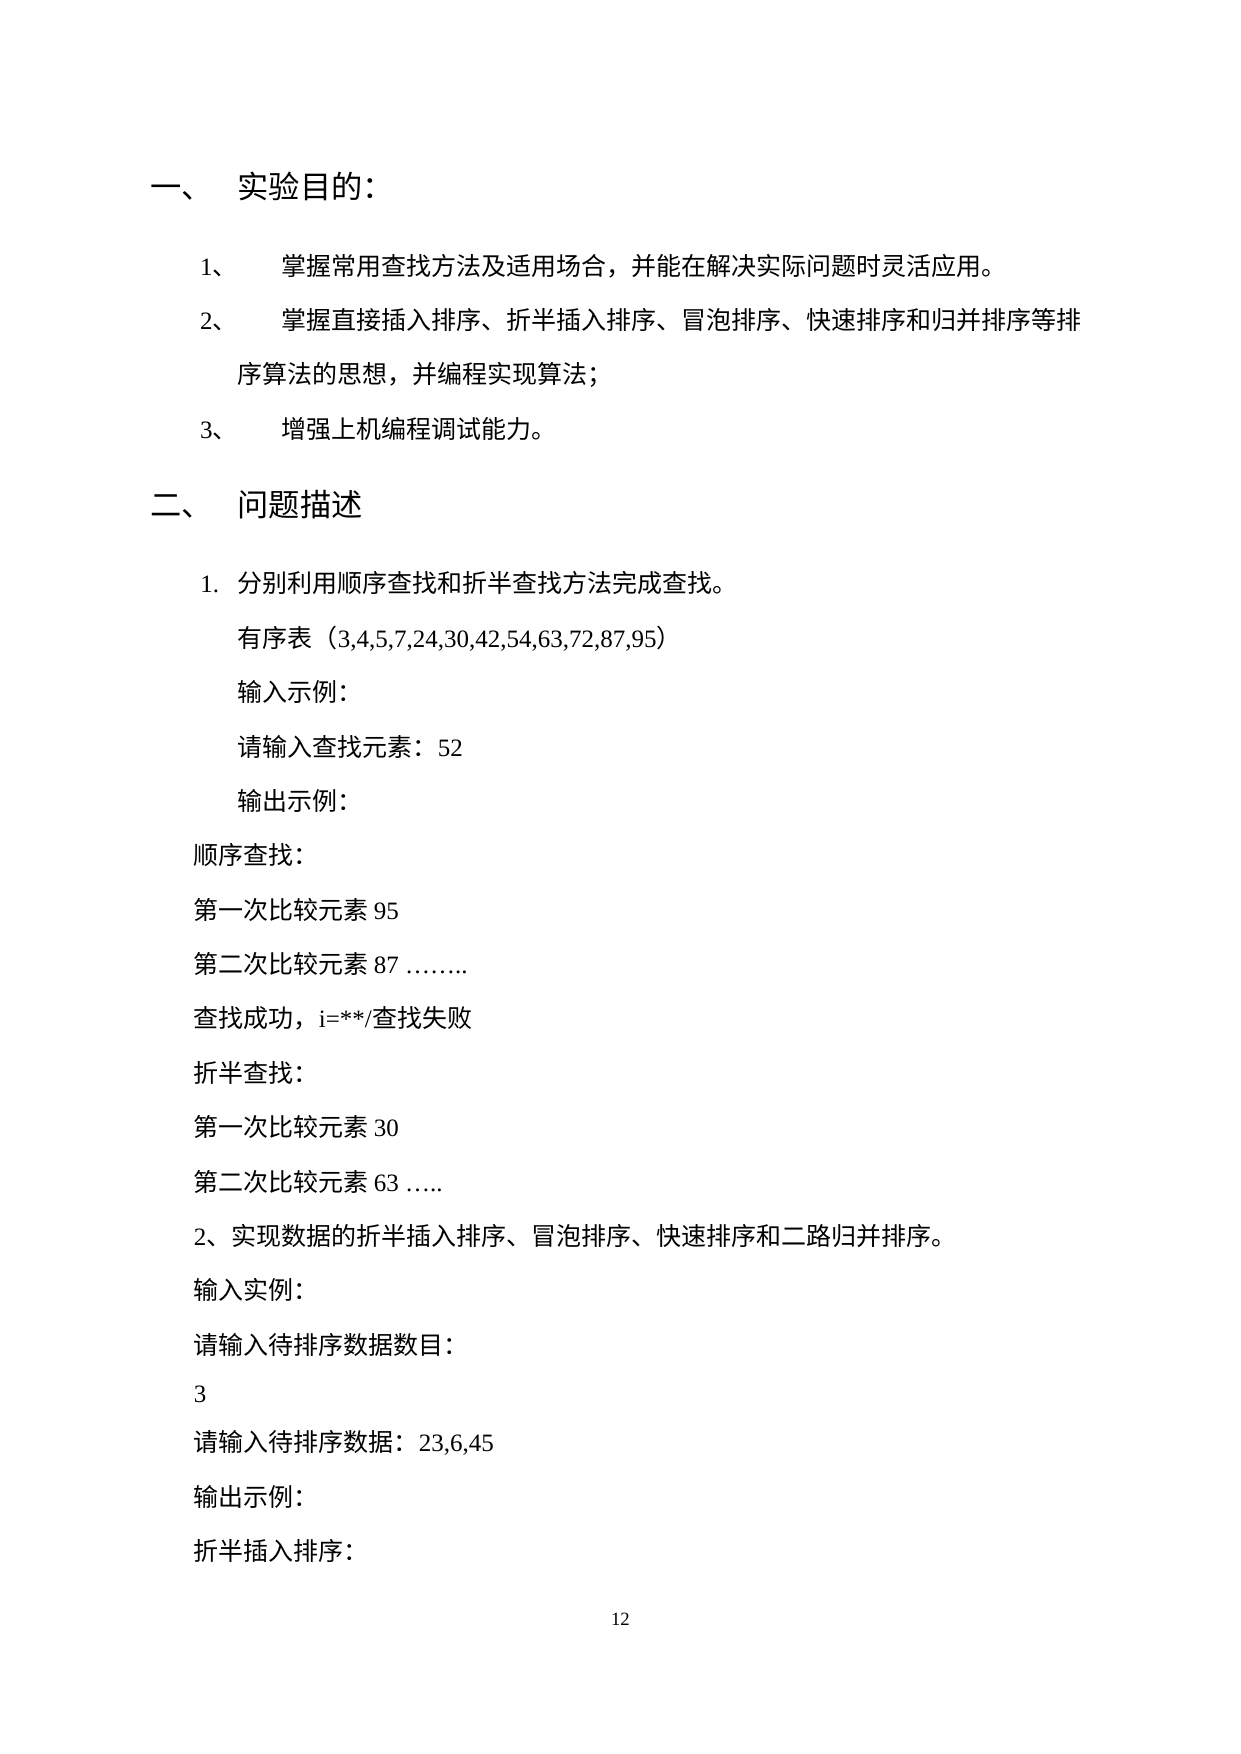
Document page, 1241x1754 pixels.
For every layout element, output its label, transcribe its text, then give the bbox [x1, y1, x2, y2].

text 3 [194, 1379, 1090, 1408]
text 查找成功，i=**/查找失败 [150, 999, 1090, 1035]
text 输入实例： [194, 1271, 1090, 1307]
text 顺序查找： [150, 836, 1090, 872]
text 折半查找： [150, 1053, 1090, 1089]
list 输出示例： [238, 781, 1090, 818]
text 第二次比较元素63 ….. [150, 1162, 1090, 1198]
text 请输入待排序数据：23,6,45 [194, 1423, 1090, 1459]
list 掌握常用查找方法及适用场合，并能在解决实际问题时灵活应用。 [200, 246, 1090, 282]
list 请输入查找元素：52 [238, 727, 1090, 763]
text 输出示例： [194, 1477, 1090, 1513]
list 分别利用顺序查找和折半查找方法完成查找。 [200, 564, 1090, 600]
list 实验目的： [150, 162, 1090, 207]
list 输入示例： [238, 673, 1090, 709]
text 第一次比较元素95 [150, 890, 1090, 926]
list 掌握直接插入排序、折半插入排序、冒泡排序、快速排序和归并排序等排序算法的思想，并编程实现算法； [200, 300, 1090, 391]
text 第一次比较元素30 [150, 1108, 1090, 1144]
list 有序表（3,4,5,7,24,30,42,54,63,72,87,95） [238, 618, 1090, 654]
text 第二次比较元素87 …….. [150, 944, 1090, 981]
text 请输入待排序数据数目： [194, 1325, 1090, 1361]
text 折半插入排序： [194, 1531, 1090, 1568]
list 增强上机编程调试能力。 [200, 409, 1090, 445]
list 问题描述 [150, 480, 1090, 525]
text 2、实现数据的折半插入排序、冒泡排序、快速排序和二路归并排序。 [194, 1216, 1090, 1253]
